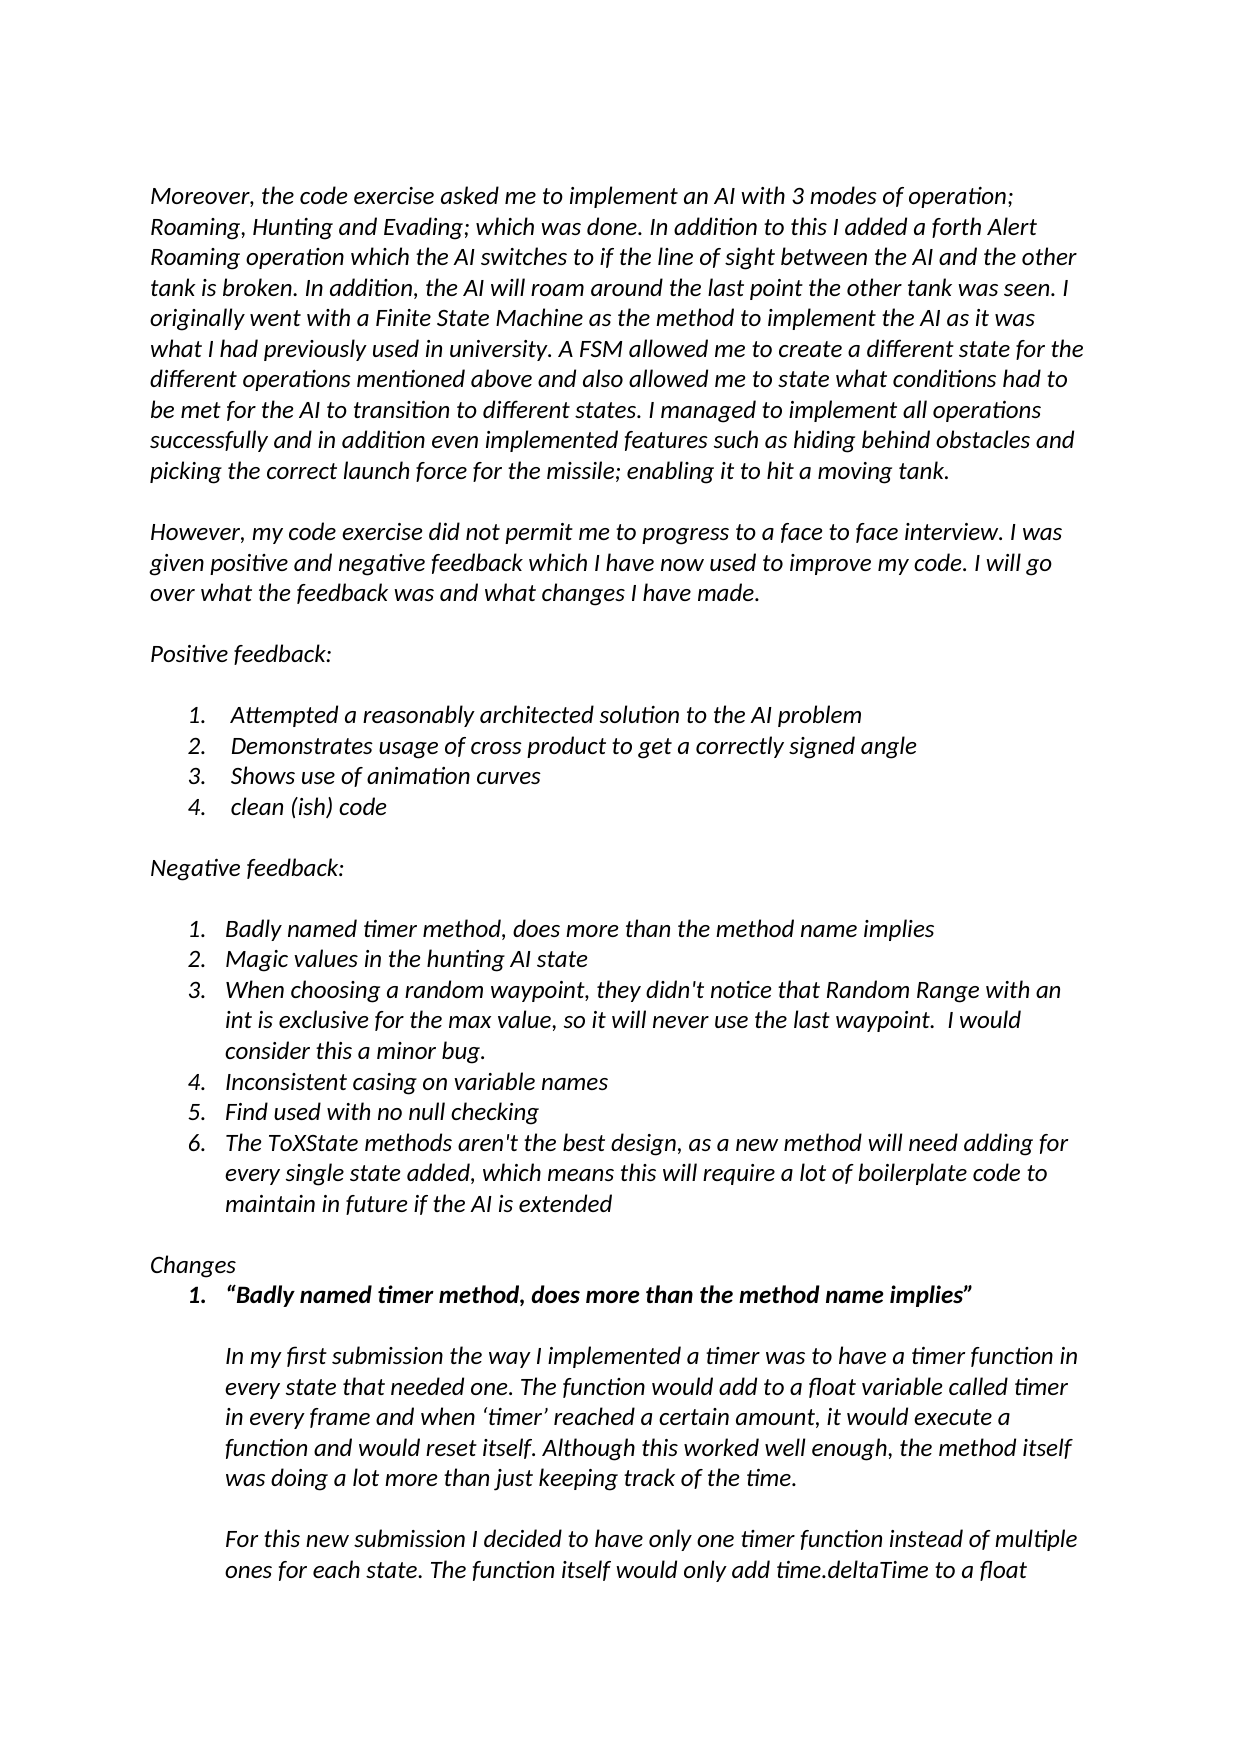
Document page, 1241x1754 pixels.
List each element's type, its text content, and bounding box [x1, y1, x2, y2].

list The ToXState methods aren't the best design, as a new method will need adding for every single state added, which means this will require a lot of boilerplate code to maintain in future if the AI is extended [187, 1127, 1090, 1218]
list Attempted a reasonably architected solution to the AI problem [187, 699, 1090, 730]
list Shows use of animation curves [187, 760, 1090, 791]
list Magic values in the hunting AI state [187, 943, 1090, 974]
text Positive feedback: [150, 638, 1090, 669]
list “Badly named timer method, does more than the method name implies” [187, 1279, 1090, 1310]
list Badly named timer method, does more than the method name implies [187, 913, 1090, 943]
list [225, 1523, 1090, 1584]
list Find used with no null checking [187, 1096, 1090, 1127]
text Negative feedback: [150, 852, 1090, 882]
list clean (ish) code [187, 791, 1090, 821]
text However, my code exercise did not permit me to progress to a face to face interview. I was given positive and negative feedback which I have now used to improve my code. I will go over what the feedback was and what changes I have made. [150, 516, 1090, 608]
text Moreover, the code exercise asked me to implement an AI with 3 modes of operation; Roaming, Hunting and Evading; which was done. In addition to this I added a forth Alert Roaming operation which the AI switches to if the line of sight between the AI and the other tank is broken. In addition, the AI will roam around the last point the other tank was seen. I originally went with a Finite State Machine as the method to implement the AI as it was what I had previously used in university. A FSM allowed me to create a different state for the different operations mentioned above and also allowed me to state what conditions had to be met for the AI to transition to different states. I managed to implement all operations successfully and in addition even implemented features such as hiding behind obstacles and picking the correct launch force for the missile; enabling it to hit a moving tank. [150, 181, 1090, 486]
list Inconsistent casing on variable names [187, 1066, 1090, 1096]
list When choosing a random waypoint, they didn't notice that Random Range with an int is exclusive for the max value, so it will never use the last waypoint. I would consider this a minor bug. [187, 974, 1090, 1066]
list In my first submission the way I implemented a timer was to have a timer function in every state that needed one. The function would add to a float variable called timer in every frame and when ‘timer’ reached a certain amount, it would execute a function and would reset itself. Although this worked well enough, the method itself was doing a lot more than just keeping track of the time. [225, 1310, 1090, 1523]
text Changes [150, 1249, 1090, 1279]
list Demonstrates usage of cross product to get a correctly signed angle [187, 730, 1090, 760]
